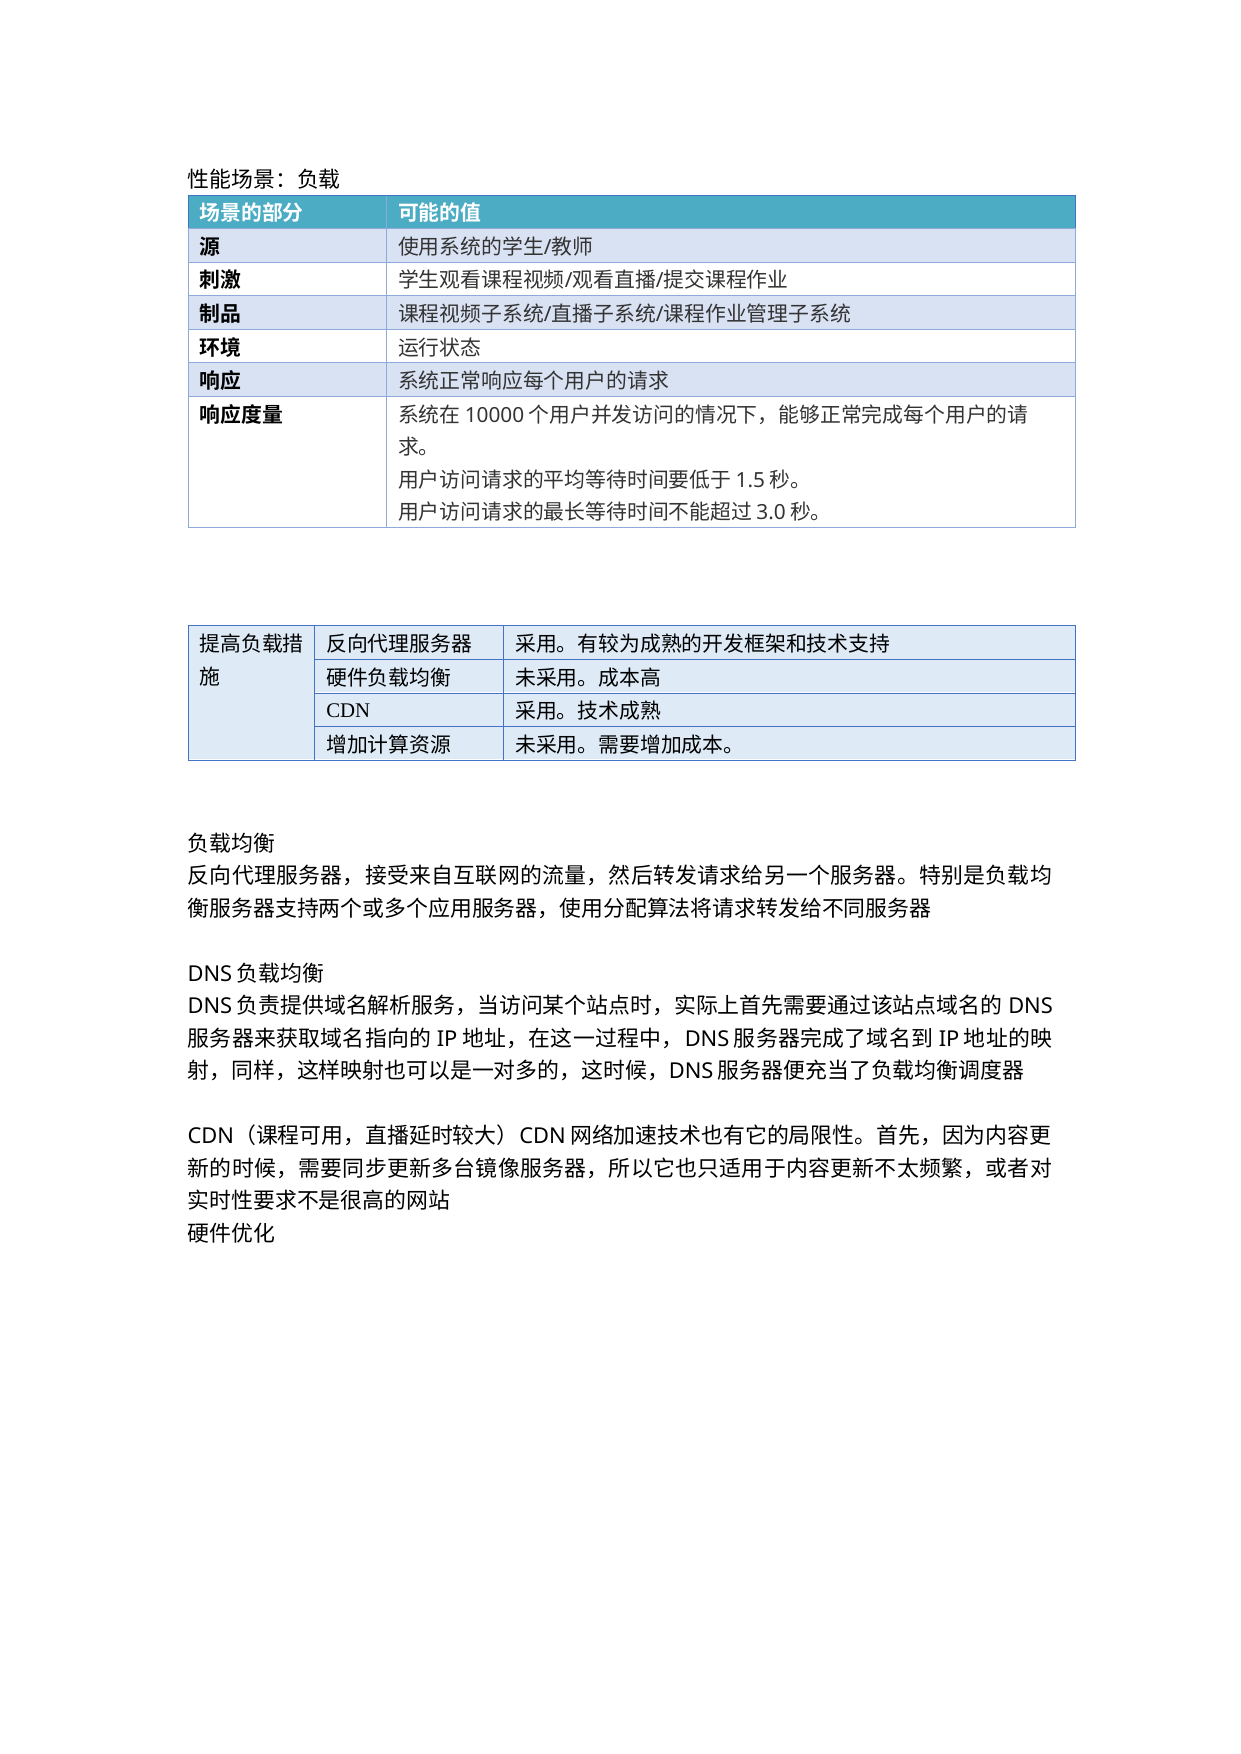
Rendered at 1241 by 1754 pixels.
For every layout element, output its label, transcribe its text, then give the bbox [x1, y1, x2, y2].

table_header 场景的部分 [189, 196, 386, 228]
text CDN（课程可用，直播延时较大）CDN网络加速技术也有它的局限性。首先，因为内容更新的时候，需要同步更新多台镜像服务器，所以它也只适用于内容更新不太频繁，或者对实时性要求不是很高的网站 [187, 1118, 1053, 1216]
table_cell 系统正常响应每个用户的请求 [387, 363, 1075, 396]
text 反向代理服务器，接受来自互联网的流量，然后转发请求给另一个服务器。特别是负载均衡服务器支持两个或多个应用服务器，使用分配算法将请求转发给不同服务器 [187, 858, 1053, 923]
table_cell 制品 [189, 296, 386, 329]
table_header 提高负载措施 [189, 626, 314, 759]
table_cell 未采用。成本高 [504, 660, 1075, 692]
table_header 可能的值 [387, 196, 1075, 228]
table_cell 采用。技术成熟 [504, 694, 1075, 726]
table_cell 响应 [189, 363, 386, 396]
table_cell CDN [315, 694, 503, 726]
table_cell 源 [189, 229, 386, 262]
table_cell 刺激 [189, 263, 386, 295]
text 性能场景：负载 [187, 162, 1053, 194]
table_cell 运行状态 [387, 330, 1075, 362]
table_cell 学生观看课程视频/观看直播/提交课程作业 [387, 263, 1075, 295]
text DNS负责提供域名解析服务，当访问某个站点时，实际上首先需要通过该站点域名的DNS服务器来获取域名指向的IP地址，在这一过程中，DNS服务器完成了域名到IP地址的映射，同样，这样映射也可以是一对多的，这时候，DNS服务器便充当了负载均衡调度器 [187, 988, 1053, 1086]
table_cell 使用系统的学生/教师 [387, 229, 1075, 262]
table_cell 未采用。需要增加成本。 [504, 727, 1075, 759]
table_header 反向代理服务器 [315, 626, 503, 659]
table_cell 课程视频子系统/直播子系统/课程作业管理子系统 [387, 296, 1075, 329]
table_cell 环境 [189, 330, 386, 362]
text 硬件优化 [187, 1216, 1053, 1248]
table_cell 硬件负载均衡 [315, 660, 503, 692]
table_header 采用。有较为成熟的开发框架和技术支持 [504, 626, 1075, 659]
text DNS负载均衡 [187, 956, 1053, 988]
text 负载均衡 [187, 826, 1053, 858]
table_cell 响应度量 [189, 397, 386, 527]
table_cell 增加计算资源 [315, 727, 503, 759]
table_cell 系统在10000个用户并发访问的情况下，能够正常完成每个用户的请求。 用户访问请求的平均等待时间要低于1.5秒。 用户访问请求的最长等待时间不能超过3.0秒。 [387, 397, 1075, 527]
